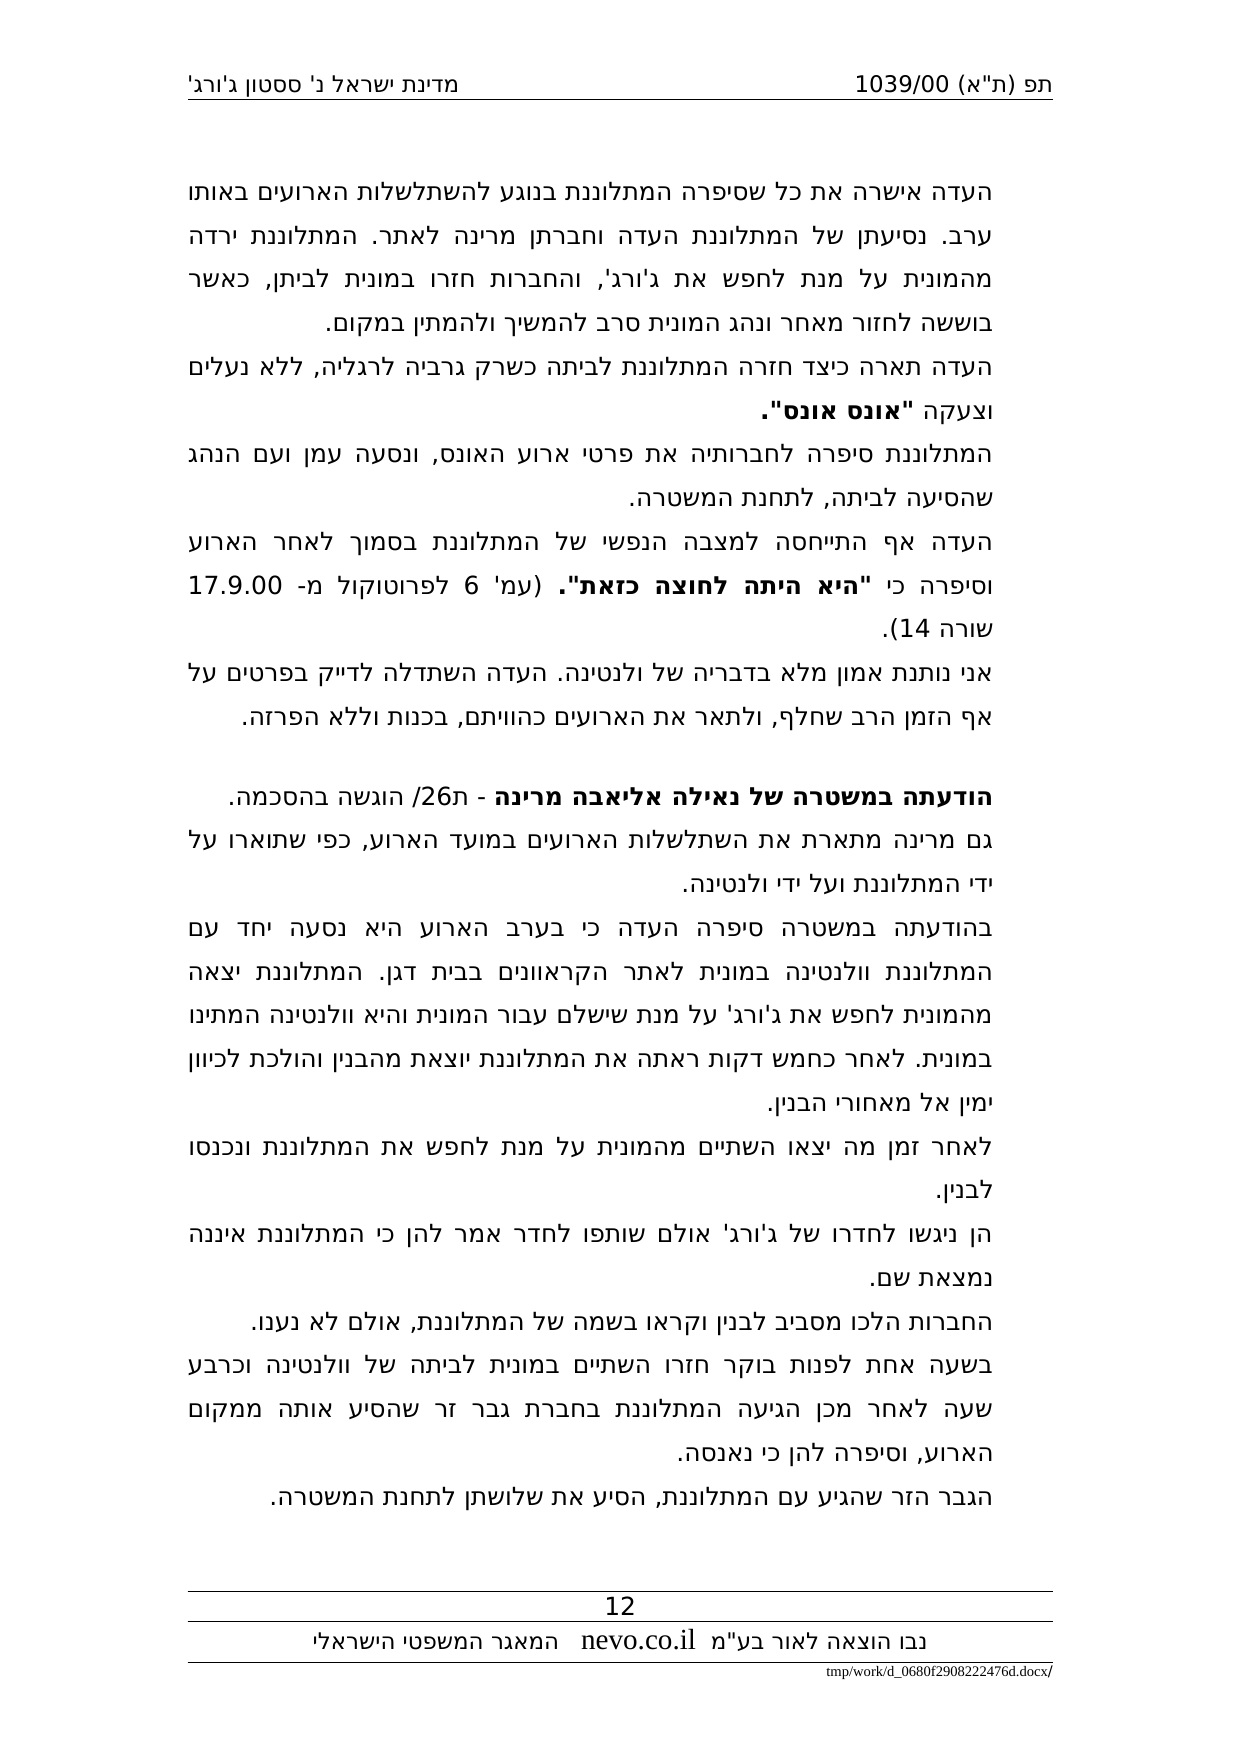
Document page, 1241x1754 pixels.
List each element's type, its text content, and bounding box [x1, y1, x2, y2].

text הודעתה במשטרה של נאילה אליאבה מרינה - ת26/ הוגשה בהסכמה. [187, 782, 1053, 811]
text החברות הלכו מסביב לבנין וקראו בשמה של המתלוננת, אולם לא נענו. [187, 1307, 994, 1336]
text גם מרינה מתארת את השתלשלות הארועים במועד הארוע, כפי שתוארו על ידי המתלוננת ועל ידי ולנטינה. [187, 826, 994, 899]
text אני נותנת אמון מלא בדבריה של ולנטינה. העדה השתדלה לדייק בפרטים על אף הזמן הרב שחלף, ולתאר את הארועים כהוויתם, בכנות וללא הפרזה. [187, 658, 994, 731]
text המתלוננת סיפרה לחברותיה את פרטי ארוע האונס, ונסעה עמן ועם הנהג שהסיעה לביתה, לתחנת המשטרה. [187, 440, 994, 513]
text בשעה אחת לפנות בוקר חזרו השתיים במונית לביתה של וולנטינה וכרבע שעה לאחר מכן הגיעה המתלוננת בחברת גבר זר שהסיע אותה ממקום הארוע, וסיפרה להן כי נאנסה. [187, 1351, 994, 1467]
text הן ניגשו לחדרו של ג'ורג' אולם שותפו לחדר אמר להן כי המתלוננת איננה נמצאת שם. [187, 1219, 994, 1292]
text העדה אף התייחסה למצבה הנפשי של המתלוננת בסמוך לאחר הארוע וסיפרה כי "היא היתה לחוצה כזאת". (עמ' 6 לפרוטוקול מ- 17.9.00 שורה 14). [187, 527, 994, 644]
text הגבר הזר שהגיע עם המתלוננת, הסיע את שלושתן לתחנת המשטרה. [187, 1482, 994, 1511]
text בהודעתה במשטרה סיפרה העדה כי בערב הארוע היא נסעה יחד עם המתלוננת וולנטינה במונית לאתר הקראוונים בבית דגן. המתלוננת יצאה מהמונית לחפש את ג'ורג' על מנת שישלם עבור המונית והיא וולנטינה המתינו במונית. לאחר כחמש דקות ראתה את המתלוננת יוצאת מהבנין והולכת לכיוון ימין אל מאחורי הבנין. [187, 913, 994, 1117]
text העדה תארה כיצד חזרה המתלוננת לביתה כשרק גרביה לרגליה, ללא נעלים וצעקה "אונס אונס". [187, 352, 994, 425]
text לאחר זמן מה יצאו השתיים מהמונית על מנת לחפש את המתלוננת ונכנסו לבנין. [187, 1132, 994, 1205]
text העדה אישרה את כל שסיפרה המתלוננת בנוגע להשתלשלות הארועים באותו ערב. נסיעתן של המתלוננת העדה וחברתן מרינה לאתר. המתלוננת ירדה מהמונית על מנת לחפש את ג'ורג', והחברות חזרו במונית לביתן, כאשר בוששה לחזור מאחר ונהג המונית סרב להמשיך ולהמתין במקום. [187, 177, 994, 338]
